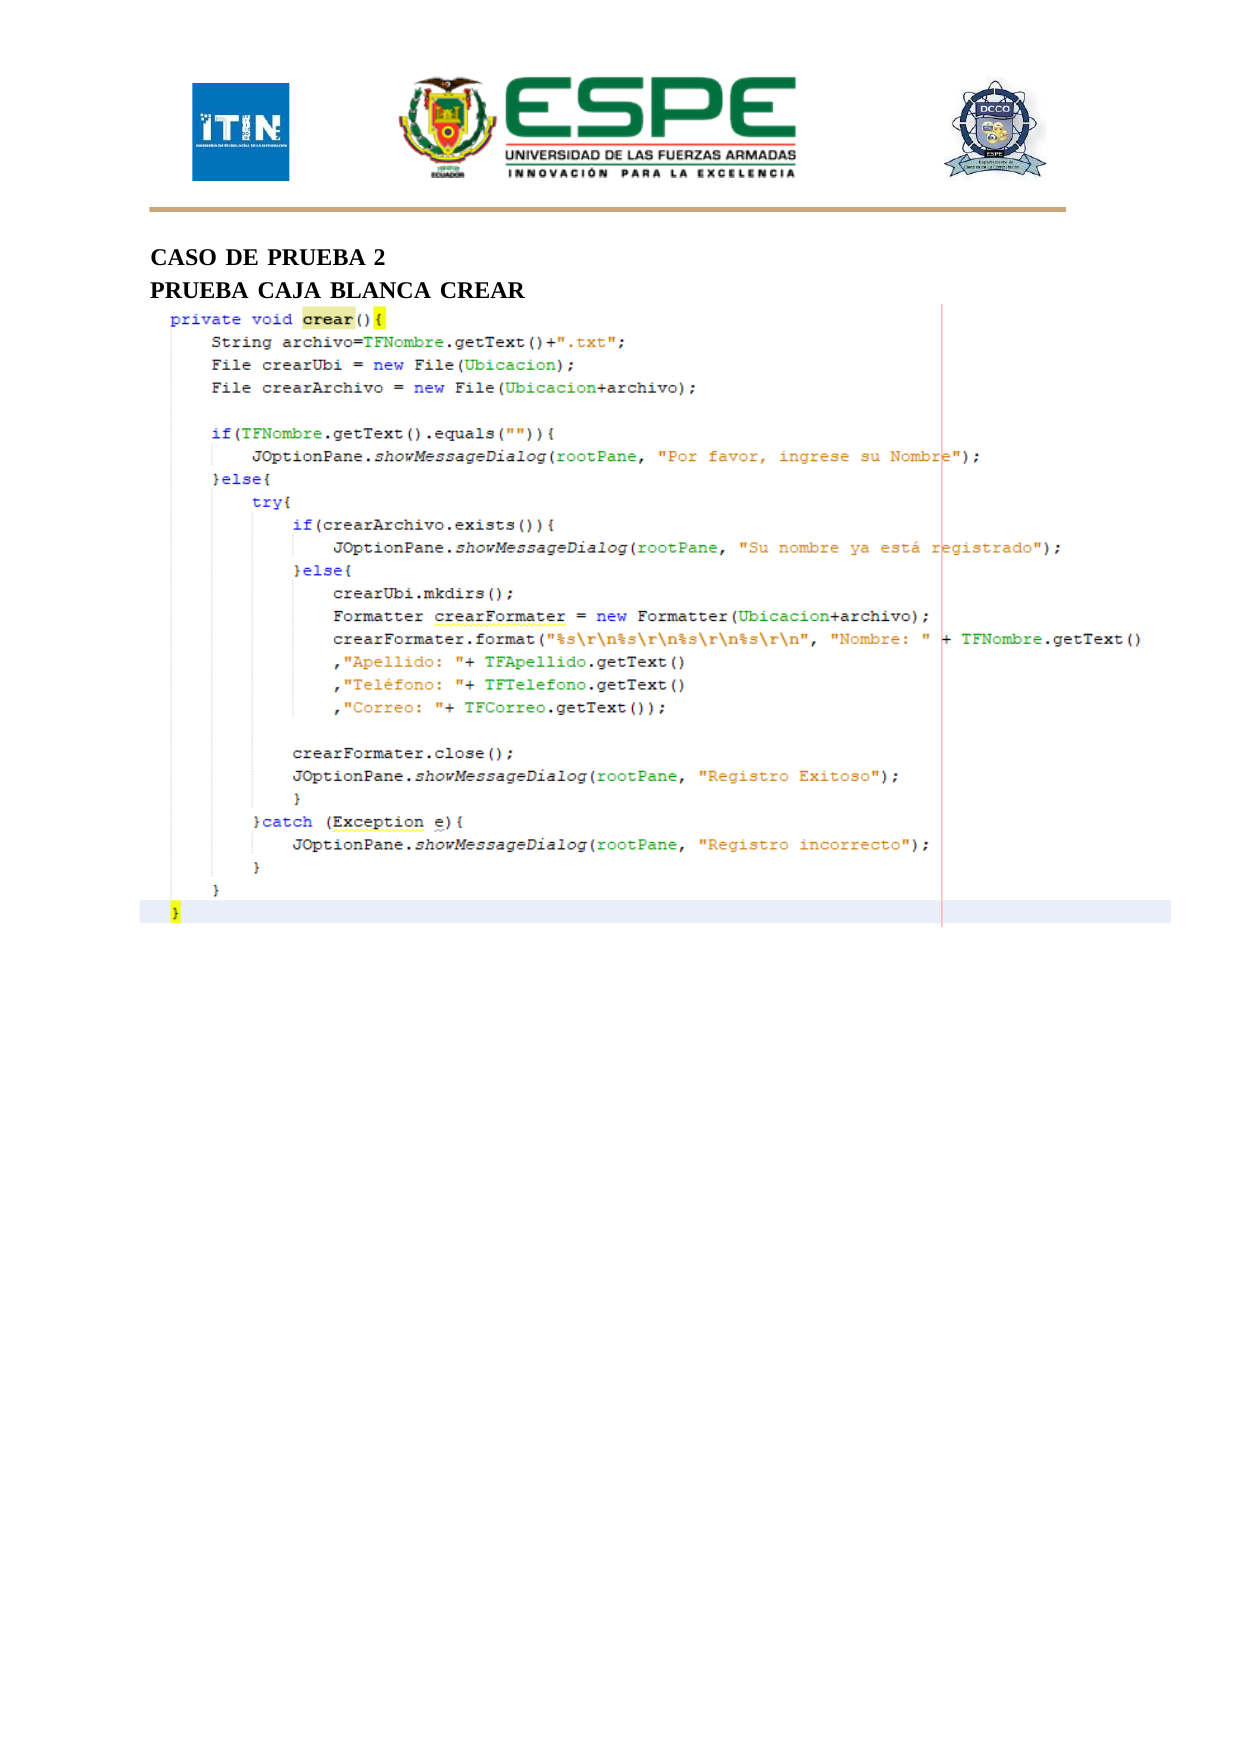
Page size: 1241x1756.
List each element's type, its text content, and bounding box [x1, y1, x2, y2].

picture [139, 304, 1172, 927]
picture [943, 77, 1047, 181]
picture [398, 76, 797, 178]
picture [192, 83, 290, 181]
subtitle PRUEBA CAJA BLANCA CREAR [150, 276, 1188, 304]
picture [149, 207, 1067, 212]
